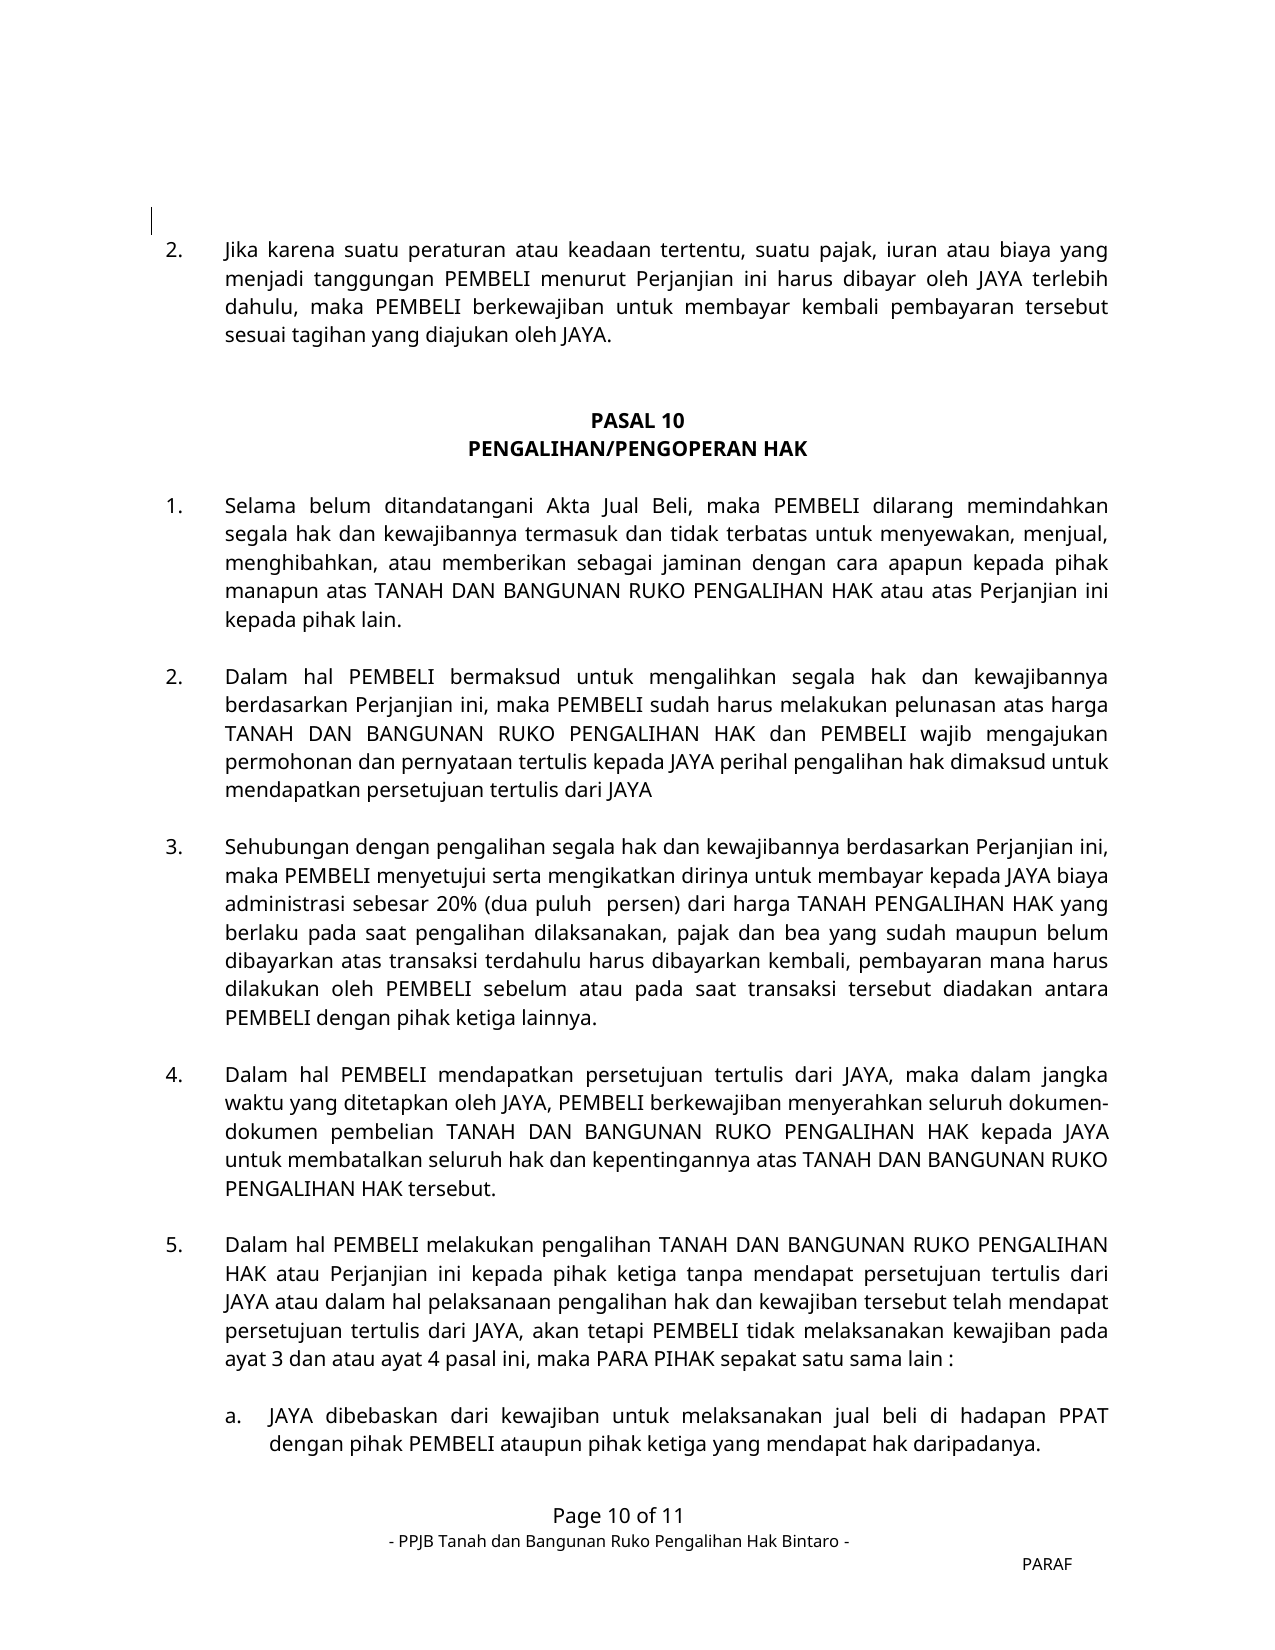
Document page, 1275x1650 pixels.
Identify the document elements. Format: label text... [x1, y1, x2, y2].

text PASAL 10 [165, 406, 1109, 434]
text 2. Dalam hal PEMBELI bermaksud untuk mengalihkan segala hak dan kewajibannya berdasarkan Perjanjian ini, maka PEMBELI sudah harus melakukan pelunasan atas harga TANAH DAN BANGUNAN RUKO PENGALIHAN HAK dan PEMBELI wajib mengajukan permohonan dan pernyataan tertulis kepada JAYA perihal pengalihan hak dimaksud untuk mendapatkan persetujuan tertulis dari JAYA [165, 662, 1109, 804]
text 2. Jika karena suatu peraturan atau keadaan tertentu, suatu pajak, iuran atau biaya yang menjadi tanggungan PEMBELI menurut Perjanjian ini harus dibayar oleh JAYA terlebih dahulu, maka PEMBELI berkewajiban untuk membayar kembali pembayaran tersebut sesuai tagihan yang diajukan oleh JAYA. [165, 235, 1109, 349]
text 3. Sehubungan dengan pengalihan segala hak dan kewajibannya berdasarkan Perjanjian ini, maka PEMBELI menyetujui serta mengikatkan dirinya untuk membayar kepada JAYA biaya administrasi sebesar ( persen) dari harga TANAH PENGALIHAN HAK yang berlaku pada saat pengalihan dilaksanakan, pajak dan bea yang sudah maupun belum dibayarkan atas transaksi terdahulu harus dibayarkan kembali, pembayaran mana harus dilakukan oleh PEMBELI sebelum atau pada saat transaksi tersebut diadakan antara PEMBELI dengan pihak ketiga lainnya. [165, 832, 1109, 1031]
list Selama belum ditandatangani Akta Jual Beli, maka PEMBELI dilarang memindahkan segala hak dan kewajibannya termasuk dan tidak terbatas untuk menyewakan, menjual, menghibahkan, atau memberikan sebagai jaminan dengan cara apapun kepada pihak manapun atas TANAH DAN BANGUNAN RUKO PENGALIHAN HAK atau atas Perjanjian ini kepada pihak lain. [165, 491, 1109, 633]
text 5. Dalam hal PEMBELI melakukan pengalihan TANAH DAN BANGUNAN RUKO PENGALIHAN HAK atau Perjanjian ini kepada pihak ketiga tanpa mendapat persetujuan tertulis dari JAYA atau dalam hal pelaksanaan pengalihan hak dan kewajiban tersebut telah mendapat persetujuan tertulis dari JAYA, akan tetapi PEMBELI tidak melaksanakan kewajiban pada ayat 3 dan atau ayat 4 pasal ini, maka PARA PIHAK sepakat satu sama lain : [165, 1231, 1109, 1373]
text PENGALIHAN/PENGOPERAN HAK [165, 434, 1109, 463]
text 4. Dalam hal PEMBELI mendapatkan persetujuan tertulis dari JAYA, maka dalam jangka waktu yang ditetapkan oleh JAYA, PEMBELI berkewajiban menyerahkan seluruh dokumen-dokumen pembelian TANAH DAN BANGUNAN RUKO PENGALIHAN HAK kepada JAYA untuk membatalkan seluruh hak dan kepentingannya atas TANAH DAN BANGUNAN RUKO PENGALIHAN HAK tersebut. [165, 1060, 1109, 1202]
text a. JAYA dibebaskan dari kewajiban untuk melaksanakan jual beli di hadapan PPAT dengan pihak PEMBELI ataupun pihak ketiga yang mendapat hak daripadanya. [106, 1401, 1109, 1458]
